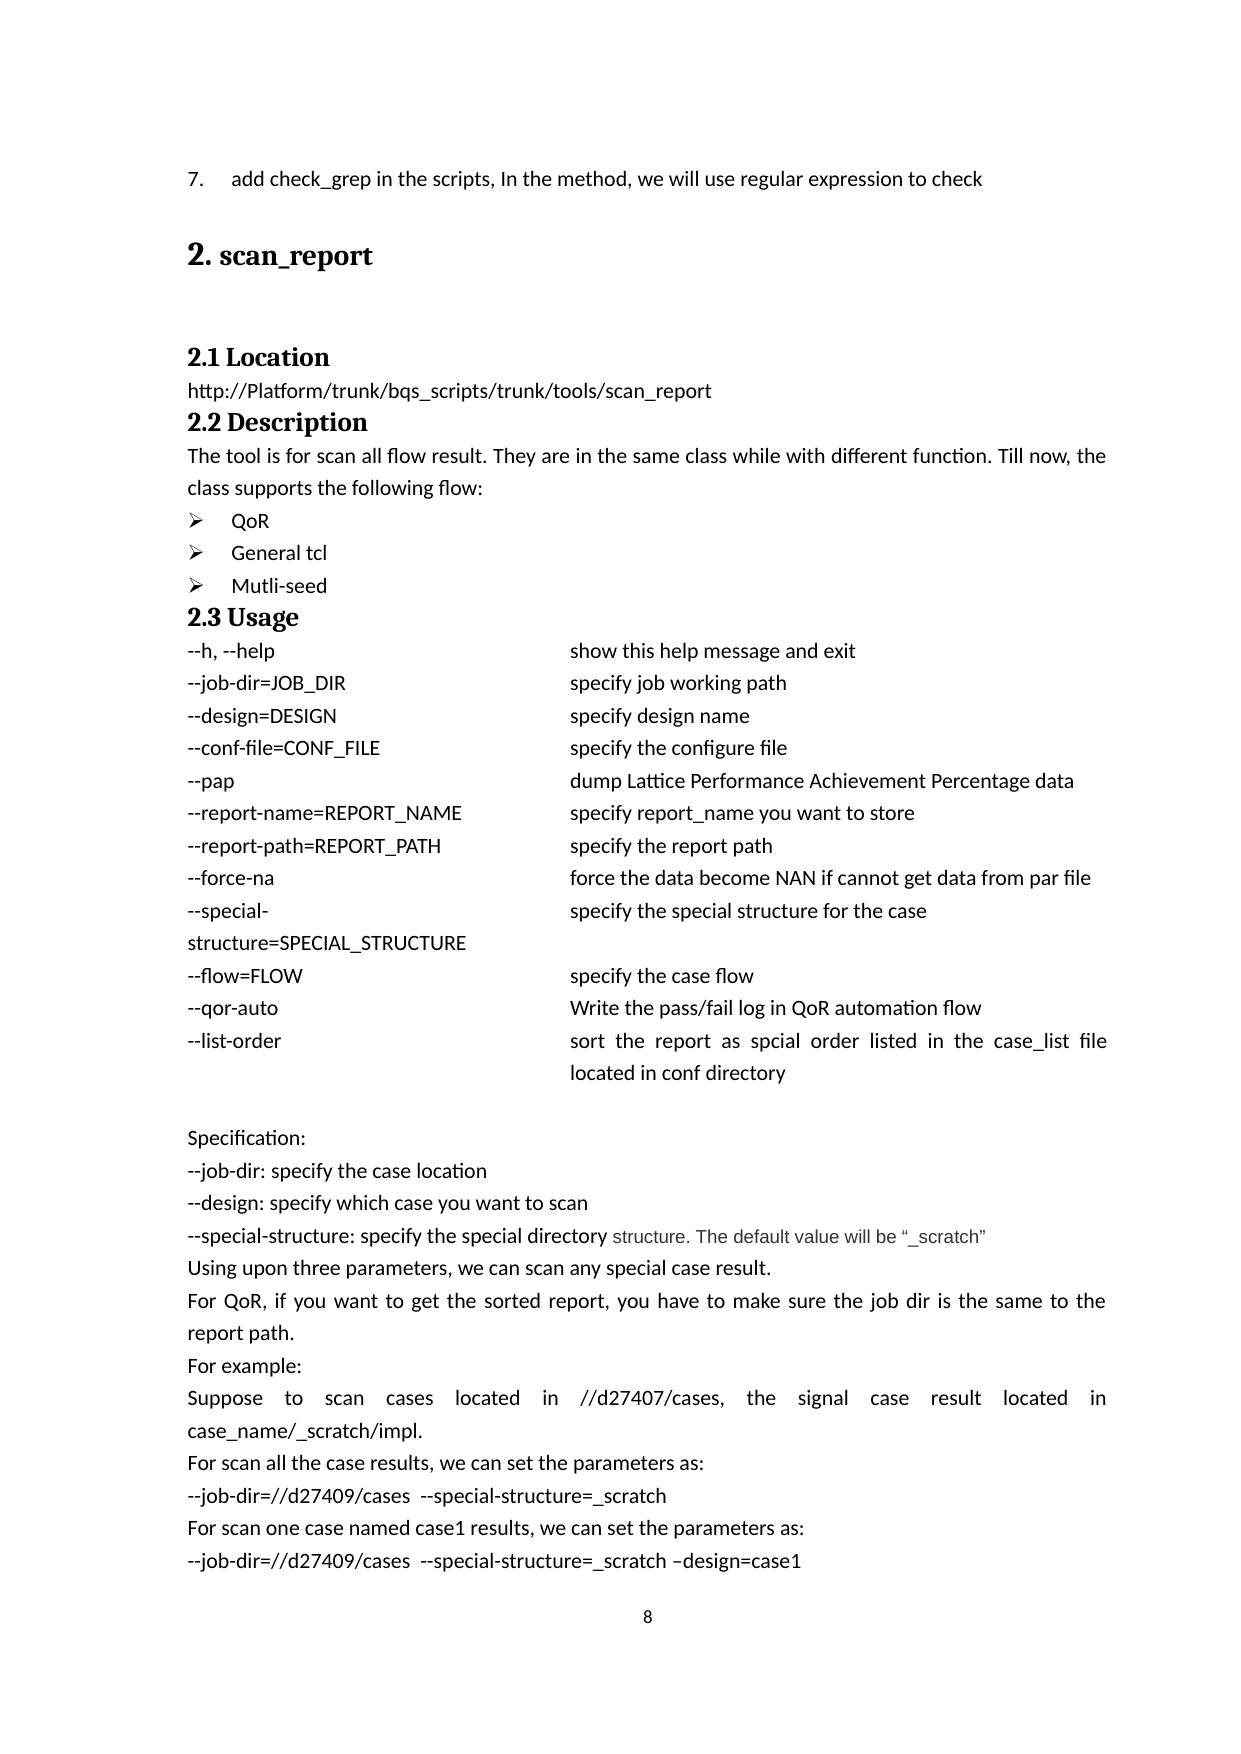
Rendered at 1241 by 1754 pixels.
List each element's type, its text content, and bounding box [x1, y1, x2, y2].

table_cell specify the special structure for the case [559, 894, 1119, 959]
table_cell sort the report as spcial order listed in the case_list file located in conf directory [559, 1024, 1119, 1089]
table_cell --design=DESIGN [176, 699, 559, 732]
text Suppose to scan cases located in //d27407/cases, the signal case result located in case_name/_scratch/impl. [187, 1382, 1107, 1447]
text For QoR, if you want to get the sorted report, you have to make sure the job dir is the same to the report path. [187, 1284, 1107, 1349]
table_cell --report-path=REPORT_PATH [176, 829, 559, 862]
list General tcl [187, 537, 1107, 569]
text --job-dir: specify the case location [187, 1154, 1107, 1187]
text For scan all the case results, we can set the parameters as: [187, 1447, 1107, 1479]
text For scan one case named case1 results, we can set the parameters as: [187, 1512, 1107, 1544]
text Using upon three parameters, we can scan any special case result. [187, 1252, 1107, 1284]
table_cell specify the case flow [559, 959, 1119, 992]
text Specification: [187, 1122, 1107, 1154]
table_header show this help message and exit [559, 634, 1119, 667]
table_cell force the data become NAN if cannot get data from par file [559, 862, 1119, 894]
table_header --h, --help [176, 634, 559, 667]
table_cell specify the configure file [559, 732, 1119, 764]
table_cell specify design name [559, 699, 1119, 732]
table_cell --conf-file=CONF_FILE [176, 732, 559, 764]
table_cell --list-order [176, 1024, 559, 1089]
text --job-dir=//d27409/cases --special-structure=_scratch –design=case1 [187, 1544, 1107, 1577]
table_cell --force-na [176, 862, 559, 894]
table_cell dump Lattice Performance Achievement Percentage data [559, 764, 1119, 797]
list add check_grep in the scripts, In the method, we will use regular expression to check [187, 162, 1107, 194]
text --job-dir=//d27409/cases --special-structure=_scratch [187, 1479, 1107, 1512]
text 2.3 Usage [187, 602, 1107, 634]
table_cell --qor-auto [176, 992, 559, 1024]
list Mutli-seed [187, 569, 1107, 602]
text 2.1 Location [187, 342, 1107, 374]
table_cell specify report_name you want to store [559, 797, 1119, 829]
text http://Platform/trunk/bqs_scripts/trunk/tools/scan_report [187, 374, 1107, 407]
table_cell --report-name=REPORT_NAME [176, 797, 559, 829]
table_cell --special-structure=SPECIAL_STRUCTURE [176, 894, 559, 959]
text 2.2 Description [187, 407, 1107, 439]
table_cell --job-dir=JOB_DIR [176, 667, 559, 699]
table_cell specify job working path [559, 667, 1119, 699]
list QoR [187, 504, 1107, 537]
table_cell --flow=FLOW [176, 959, 559, 992]
text --special-structure: specify the special directory structure. The default value will be “_scratch” [187, 1219, 1107, 1252]
text For example: [187, 1349, 1107, 1382]
subtitle 2. scan_report [187, 222, 1107, 287]
table_cell Write the pass/fail log in QoR automation flow [559, 992, 1119, 1024]
table_cell --pap [176, 764, 559, 797]
text --design: specify which case you want to scan [187, 1187, 1107, 1219]
table_cell specify the report path [559, 829, 1119, 862]
text The tool is for scan all flow result. They are in the same class while with different function. Till now, the class supports the following flow: [187, 439, 1107, 504]
